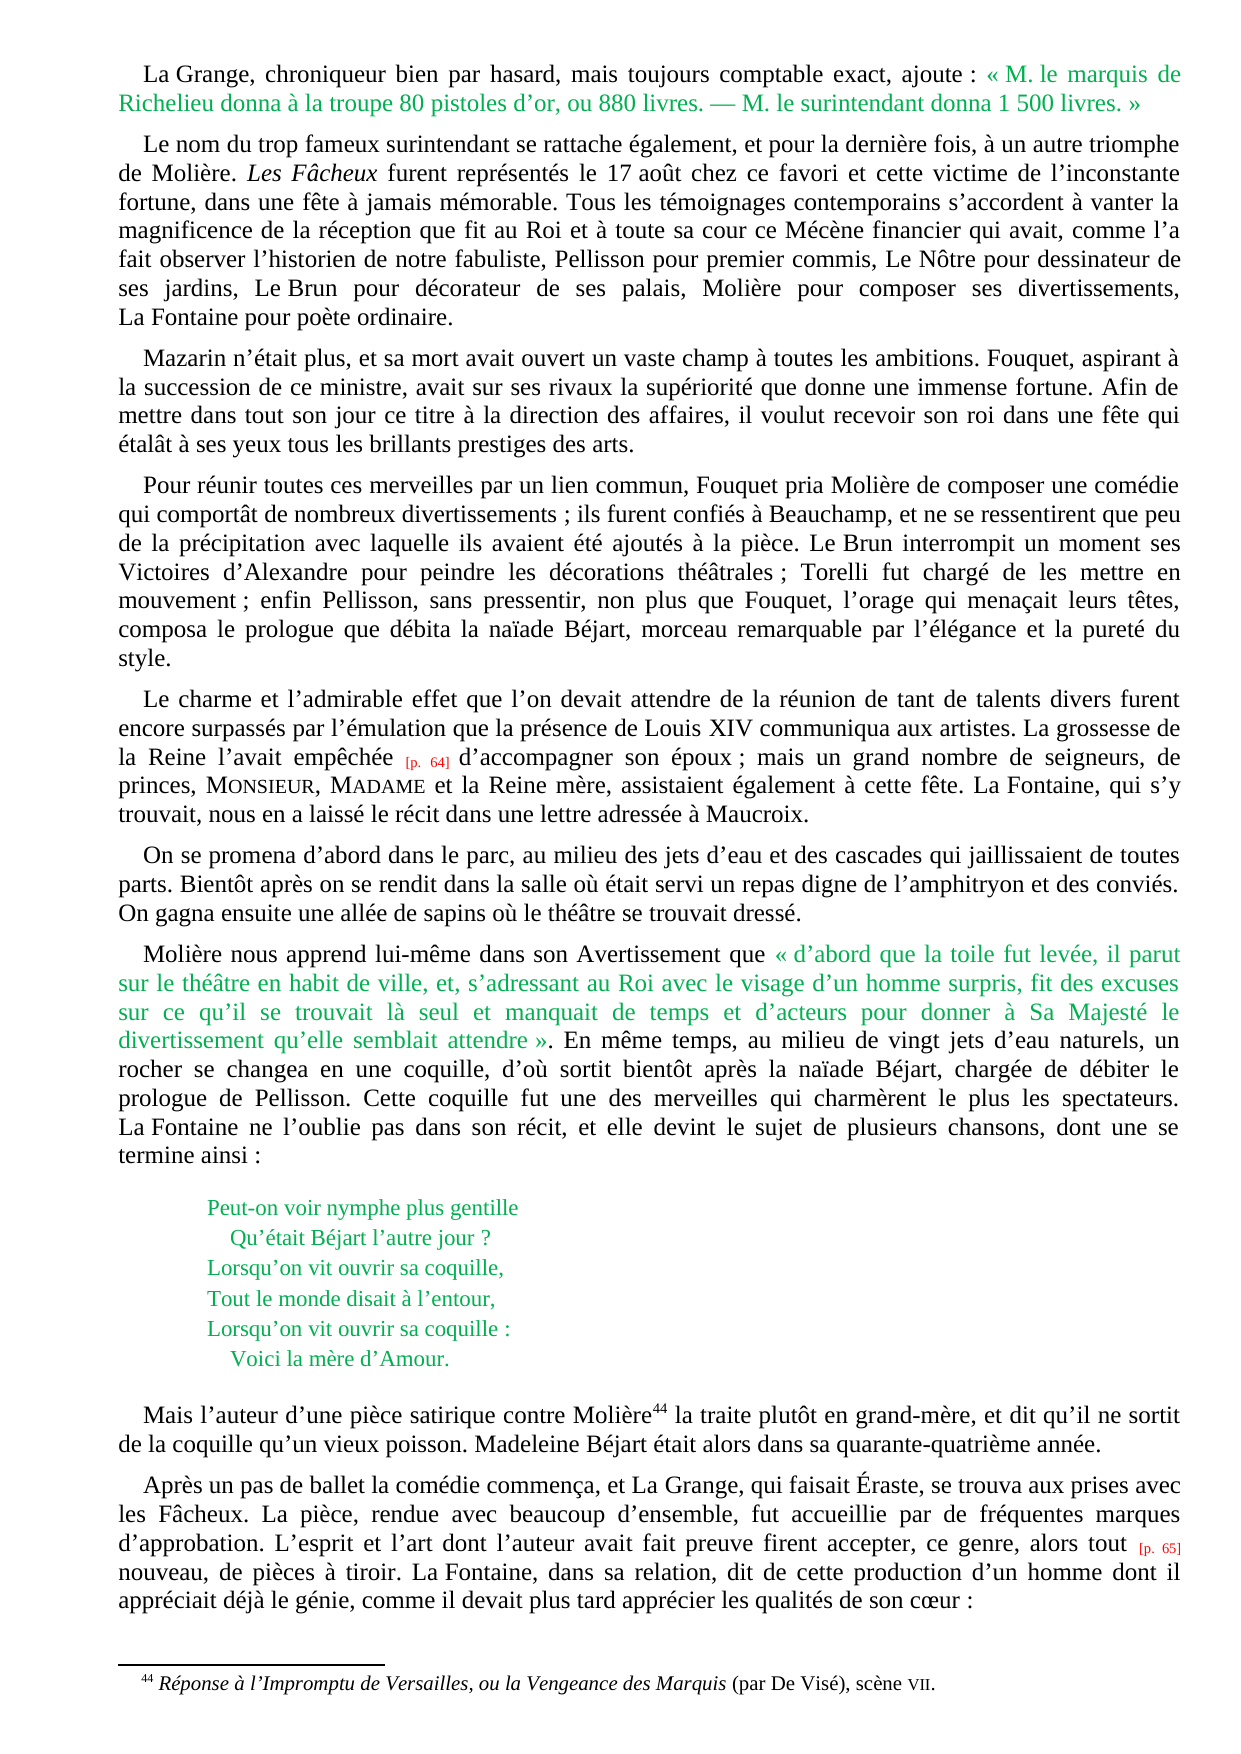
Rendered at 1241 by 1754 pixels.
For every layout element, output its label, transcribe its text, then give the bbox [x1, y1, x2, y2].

text Le charme et l’admirable effet que l’on devait attendre de la réunion de tant de talents divers furent encore surpassés par l’émulation que la présence de Louis XIV communiqua aux artistes. La grossesse de la Reine l’avait empêchée [p. 64] d’accompagner son époux ; mais un grand nombre de seigneurs, de princes, Monsieur, Madame et la Reine mère, assistaient également à cette fête. La Fontaine, qui s’y trouvait, nous en a laissé le récit dans une lettre adressée à Maucroix. [118, 684, 1181, 828]
text La Grange, chroniqueur bien par hasard, mais toujours comptable exact, ajoute : « M. le marquis de Richelieu donna à la troupe 80 pistoles d’or, ou 880 livres. — M. le surintendant donna 1 500 livres. » [118, 59, 1181, 117]
text Mazarin n’était plus, et sa mort avait ouvert un vaste champ à toutes les ambitions. Fouquet, aspirant à la succession de ce ministre, avait sur ses rivaux la supériorité que donne une immense fortune. Afin de mettre dans tout son jour ce titre à la direction des affaires, il voulut recevoir son roi dans une fête qui étalât à ses yeux tous les brillants prestiges des arts. [118, 343, 1181, 458]
text Qu’était Béjart l’autre jour ? [207, 1224, 1181, 1251]
text Après un pas de ballet la comédie commença, et La Grange, qui faisait Éraste, se trouva aux prises avec les Fâcheux. La pièce, rendue avec beaucoup d’ensemble, fut accueillie par de fréquentes marques d’approbation. L’esprit et l’art dont l’auteur avait fait preuve firent accepter, ce genre, alors tout [p. 65] nouveau, de pièces à tiroir. La Fontaine, dans sa relation, dit de cette production d’un homme dont il appréciait déjà le génie, comme il devait plus tard apprécier les qualités de son cœur : [118, 1470, 1181, 1614]
text On se promena d’abord dans le parc, au milieu des jets d’eau et des cascades qui jaillissaient de toutes parts. Bientôt après on se rendit dans la salle où était servi un repas digne de l’amphitryon et des conviés. On gagna ensuite une allée de sapins où le théâtre se trouvait dressé. [118, 840, 1181, 927]
text Le nom du trop fameux surintendant se rattache également, et pour la dernière fois, à un autre triomphe de Molière. Les Fâcheux furent représentés le 17 août chez ce favori et cette victime de l’inconstante fortune, dans une fête à jamais mémorable. Tous les témoignages contemporains s’accordent à vanter la magnificence de la réception que fit au Roi et à toute sa cour ce Mécène financier qui avait, comme l’a fait observer l’historien de notre fabuliste, Pellisson pour premier commis, Le Nôtre pour dessinateur de ses jardins, Le Brun pour décorateur de ses palais, Molière pour composer ses divertissements, La Fontaine pour poète ordinaire. [118, 129, 1181, 330]
text Peut-on voir nymphe plus gentille [207, 1194, 1181, 1220]
text Tout le monde disait à l’entour, [207, 1285, 1181, 1311]
text Lorsqu’on vit ouvrir sa coquille, [207, 1254, 1181, 1281]
text Pour réunir toutes ces merveilles par un lien commun, Fouquet pria Molière de composer une comédie qui comportât de nombreux divertissements ; ils furent confiés à Beauchamp, et ne se ressentirent que peu de la précipitation avec laquelle ils avaient été ajoutés à la pièce. Le Brun interrompit un moment ses Victoires d’Alexandre pour peindre les décorations théâtrales ; Torelli fut chargé de les mettre en mouvement ; enfin Pellisson, sans pressentir, non plus que Fouquet, l’orage qui menaçait leurs têtes, composa le prologue que débita la naïade Béjart, morceau remarquable par l’élégance et la pureté du style. [118, 470, 1181, 672]
text Lorsqu’on vit ouvrir sa coquille : [207, 1315, 1181, 1341]
text Molière nous apprend lui-même dans son Avertissement que « d’abord que la toile fut levée, il parut sur le théâtre en habit de ville, et, s’adressant au Roi avec le visage d’un homme surpris, fit des excuses sur ce qu’il se trouvait là seul et manquait de temps et d’acteurs pour donner à Sa Majesté le divertissement qu’elle semblait attendre ». En même temps, au milieu de vingt jets d’eau naturels, un rocher se changea en une coquille, d’où sortit bientôt après la naïade Béjart, chargée de débiter le prologue de Pellisson. Cette coquille fut une des merveilles qui charmèrent le plus les spectateurs. La Fontaine ne l’oublie pas dans son récit, et elle devint le sujet de plusieurs chansons, dont une se termine ainsi : [118, 939, 1181, 1169]
text Mais l’auteur d’une pièce satirique contre Molière la traite plutôt en grand-mère, et dit qu’il ne sortit de la coquille qu’un vieux poisson. Madeleine Béjart était alors dans sa quarante-quatrième année. [118, 1400, 1181, 1458]
text Voici la mère d’Amour. [207, 1345, 1181, 1371]
